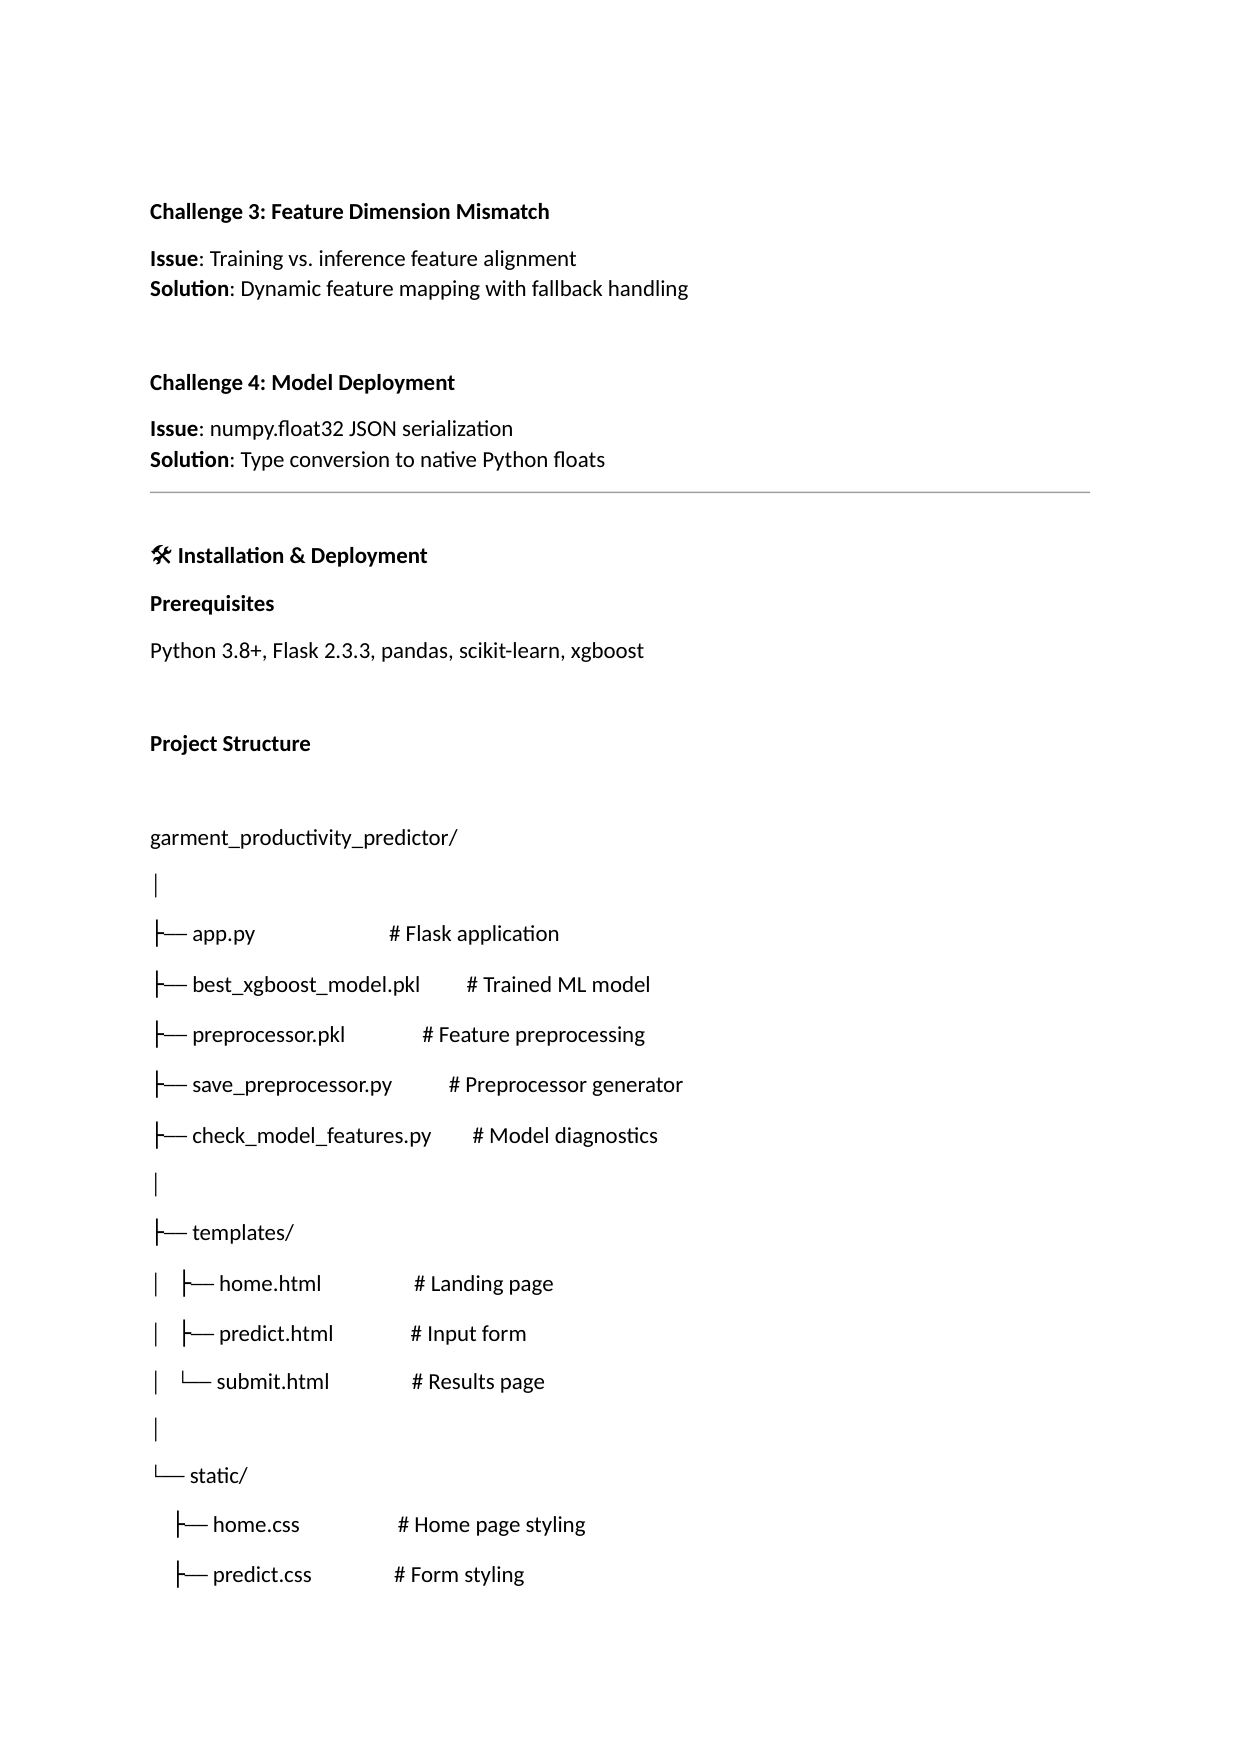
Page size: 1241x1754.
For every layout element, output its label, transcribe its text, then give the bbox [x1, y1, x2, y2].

text ├── home.css # Home page styling [150, 1508, 1090, 1539]
text │ [150, 1169, 1090, 1197]
text │ ├── predict.html # Input form [150, 1317, 1090, 1348]
text ├── save_preprocessor.py # Preprocessor generator [150, 1068, 1090, 1099]
text │ [150, 1414, 1090, 1442]
text Prerequisites [150, 589, 1090, 617]
text Challenge 4: Model Deployment [150, 368, 1090, 396]
text ├── predict.css # Form styling [150, 1558, 1090, 1589]
text ├── preprocessor.pkl # Feature preprocessing [150, 1018, 1090, 1049]
text 🛠️ Installation & Deployment [150, 538, 1090, 570]
text Project Structure [150, 729, 1090, 758]
text │ [150, 870, 1090, 898]
text ├── check_model_features.py # Model diagnostics [150, 1119, 1090, 1150]
text │ ├── home.html # Landing page [150, 1266, 1090, 1298]
text ├── app.py # Flask application [150, 917, 1090, 948]
text Challenge 3: Feature Dimension Mismatch [150, 197, 1090, 225]
text ├── best_xgboost_model.pkl # Trained ML model [150, 967, 1090, 999]
text Issue: numpy.float32 JSON serialization Solution: Type conversion to native Python floats [150, 414, 1090, 473]
text Issue: Training vs. inference feature alignment Solution: Dynamic feature mapping with fallback handling [150, 244, 1090, 302]
text Python 3.8+, Flask 2.3.3, pandas, scikit-learn, xgboost [150, 636, 1090, 664]
text garment_productivity_predictor/ [150, 823, 1090, 851]
text │ └── submit.html # Results page [150, 1367, 1090, 1395]
text ├── templates/ [150, 1216, 1090, 1247]
text └── static/ [150, 1461, 1090, 1489]
